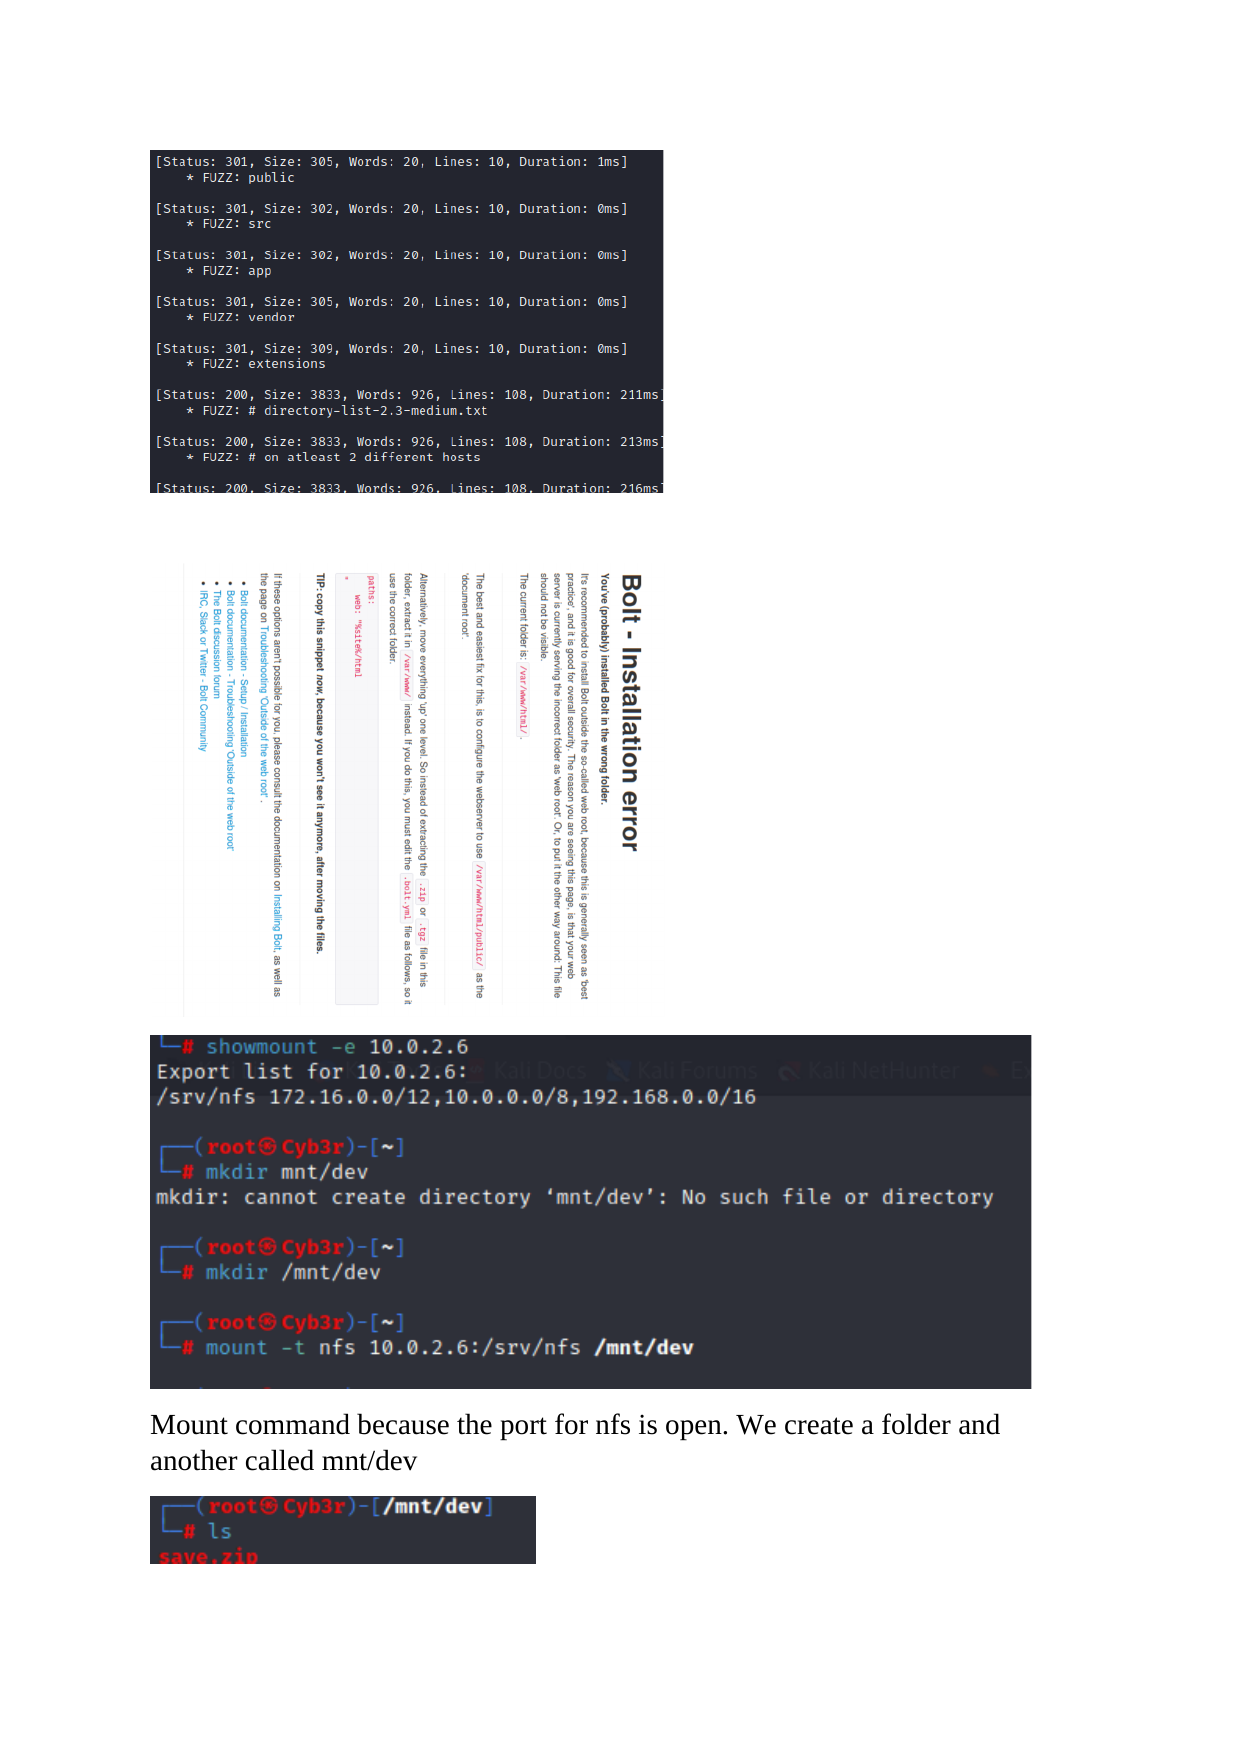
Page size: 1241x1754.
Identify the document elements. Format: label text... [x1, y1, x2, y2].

picture [150, 1496, 536, 1564]
text Mount command because the port for nfs is open. We create a folder and another called mnt/dev [150, 1407, 1090, 1477]
picture [150, 150, 664, 493]
picture [150, 1035, 1032, 1389]
picture [153, 564, 665, 1017]
